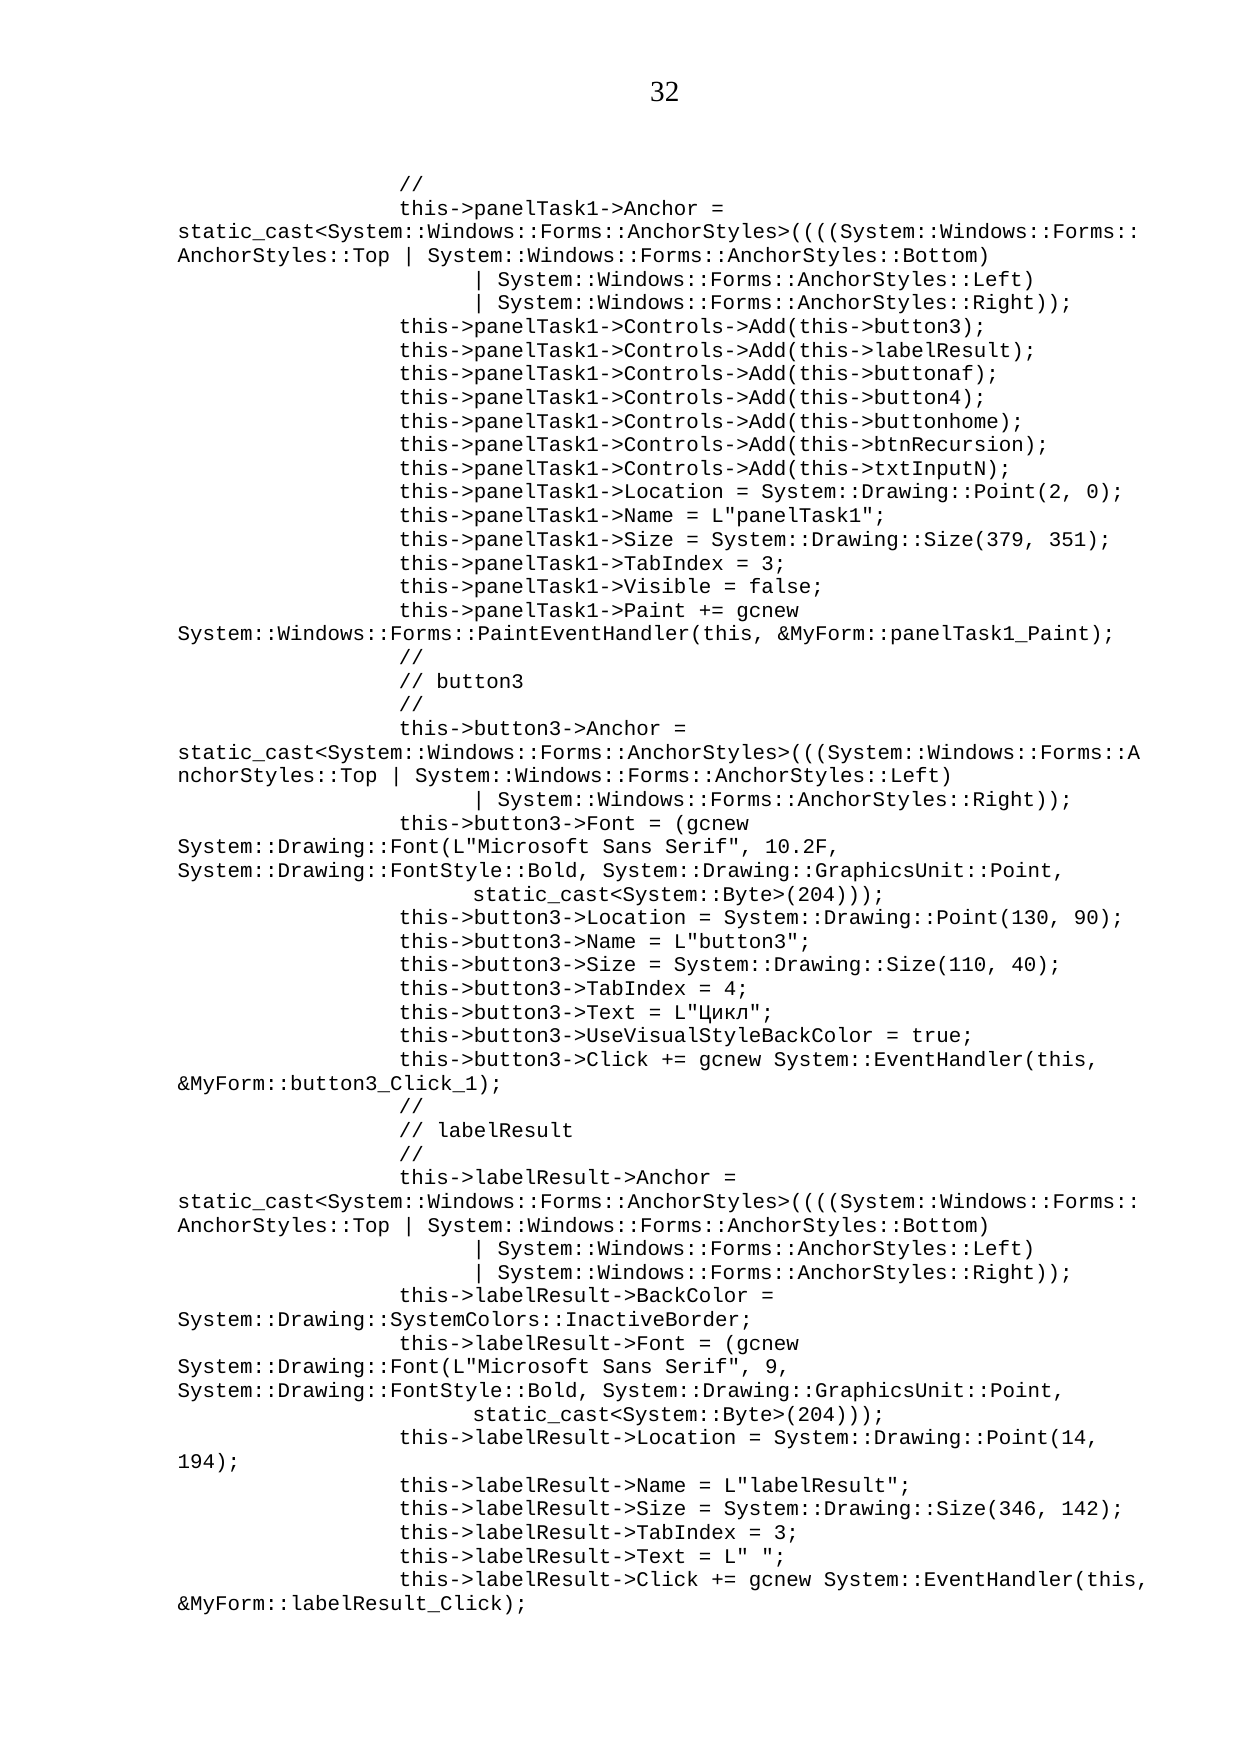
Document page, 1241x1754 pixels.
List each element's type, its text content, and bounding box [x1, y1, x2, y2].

text this->panelTask1->Size = System::Drawing::Size(379, 351); [177, 529, 1152, 552]
text this->panelTask1->Location = System::Drawing::Point(2, 0); [177, 482, 1152, 505]
text this->button3->Size = System::Drawing::Size(110, 40); [177, 954, 1152, 978]
text // [177, 174, 1152, 198]
text // [177, 647, 1152, 671]
text this->button3->Text = L"Цикл"; [177, 1002, 1152, 1025]
text // labelResult [177, 1120, 1152, 1144]
text this->labelResult->Anchor = static_cast<System::Windows::Forms::AnchorStyles>((((System::Windows::Forms::AnchorStyles::Top | System::Windows::Forms::AnchorStyles::Bottom) [177, 1167, 1152, 1238]
text this->panelTask1->Controls->Add(this->buttonhome); [177, 411, 1152, 434]
text // [177, 1096, 1152, 1120]
text this->labelResult->TabIndex = 3; [177, 1522, 1152, 1546]
text this->panelTask1->Name = L"panelTask1"; [177, 505, 1152, 529]
text this->button3->UseVisualStyleBackColor = true; [177, 1025, 1152, 1049]
text this->panelTask1->Anchor = static_cast<System::Windows::Forms::AnchorStyles>((((System::Windows::Forms::AnchorStyles::Top | System::Windows::Forms::AnchorStyles::Bottom) [177, 198, 1152, 269]
text static_cast<System::Byte>(204))); [177, 1404, 1152, 1427]
text this->panelTask1->Paint += gcnew System::Windows::Forms::PaintEventHandler(this, &MyForm::panelTask1_Paint); [177, 600, 1152, 647]
text this->button3->Font = (gcnew System::Drawing::Font(L"Microsoft Sans Serif", 10.2F, System::Drawing::FontStyle::Bold, System::Drawing::GraphicsUnit::Point, [177, 813, 1152, 883]
text this->labelResult->Size = System::Drawing::Size(346, 142); [177, 1498, 1152, 1522]
text | System::Windows::Forms::AnchorStyles::Right)); [177, 789, 1152, 813]
text this->labelResult->Text = L" "; [177, 1546, 1152, 1569]
text | System::Windows::Forms::AnchorStyles::Left) [177, 269, 1152, 292]
text this->labelResult->Font = (gcnew System::Drawing::Font(L"Microsoft Sans Serif", 9, System::Drawing::FontStyle::Bold, System::Drawing::GraphicsUnit::Point, [177, 1333, 1152, 1404]
text | System::Windows::Forms::AnchorStyles::Left) [177, 1238, 1152, 1262]
text this->panelTask1->TabIndex = 3; [177, 552, 1152, 576]
text this->panelTask1->Visible = false; [177, 576, 1152, 600]
text // [177, 694, 1152, 718]
text this->panelTask1->Controls->Add(this->buttonаf); [177, 363, 1152, 387]
text this->labelResult->Click += gcnew System::EventHandler(this, &MyForm::labelResult_Click); [177, 1569, 1152, 1617]
text // button3 [177, 671, 1152, 694]
text this->button3->Click += gcnew System::EventHandler(this, &MyForm::button3_Click_1); [177, 1049, 1152, 1096]
text // [177, 1144, 1152, 1167]
text this->button3->TabIndex = 4; [177, 978, 1152, 1002]
text this->panelTask1->Controls->Add(this->btnRecursion); [177, 434, 1152, 458]
text this->panelTask1->Controls->Add(this->txtInputN); [177, 458, 1152, 482]
text this->panelTask1->Controls->Add(this->labelResult); [177, 340, 1152, 363]
text this->labelResult->Name = L"labelResult"; [177, 1475, 1152, 1498]
text this->button3->Anchor = static_cast<System::Windows::Forms::AnchorStyles>(((System::Windows::Forms::AnchorStyles::Top | System::Windows::Forms::AnchorStyles::Left) [177, 718, 1152, 789]
text this->panelTask1->Controls->Add(this->button4); [177, 387, 1152, 411]
text this->panelTask1->Controls->Add(this->button3); [177, 316, 1152, 340]
text this->labelResult->BackColor = System::Drawing::SystemColors::InactiveBorder; [177, 1286, 1152, 1333]
text | System::Windows::Forms::AnchorStyles::Right)); [177, 1262, 1152, 1286]
text this->button3->Location = System::Drawing::Point(130, 90); [177, 907, 1152, 931]
text this->labelResult->Location = System::Drawing::Point(14, 194); [177, 1427, 1152, 1475]
text static_cast<System::Byte>(204))); [177, 883, 1152, 907]
text | System::Windows::Forms::AnchorStyles::Right)); [177, 292, 1152, 316]
text this->button3->Name = L"button3"; [177, 931, 1152, 954]
